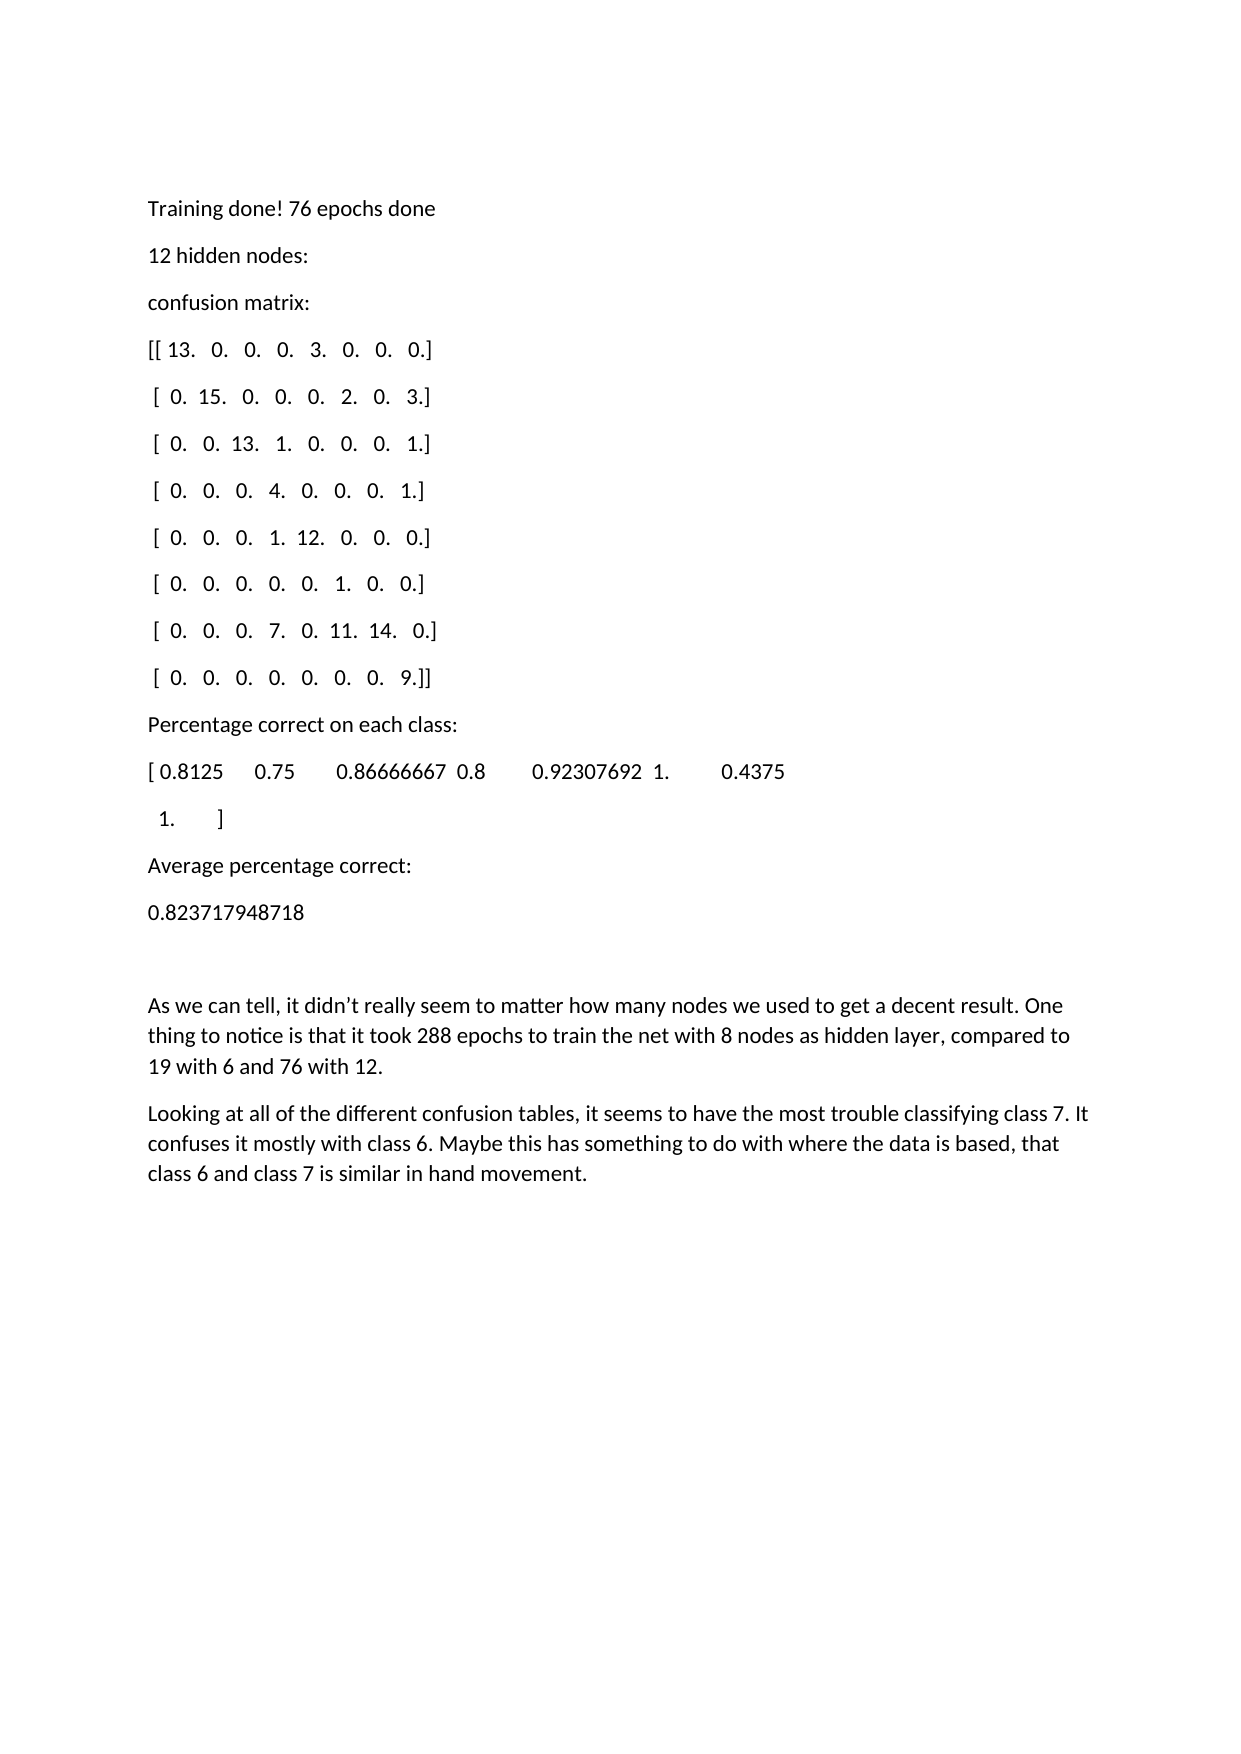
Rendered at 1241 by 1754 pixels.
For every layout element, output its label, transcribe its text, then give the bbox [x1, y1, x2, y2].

text Average percentage correct: [148, 851, 1093, 879]
text 0.823717948718 [148, 898, 1093, 926]
text 12 hidden nodes: [148, 241, 1093, 269]
text [ 0. 0. 0. 7. 0. 11. 14. 0.] [148, 616, 1093, 644]
text confusion matrix: [148, 288, 1093, 316]
text 1. ] [148, 804, 1093, 832]
text [ 0. 15. 0. 0. 0. 2. 0. 3.] [148, 382, 1093, 410]
text Looking at all of the different confusion tables, it seems to have the most trouble classifying class 7. It confuses it mostly with class 6. Maybe this has something to do with where the data is based, that class 6 and class 7 is similar in hand movement. [148, 1099, 1093, 1187]
text [ 0. 0. 0. 4. 0. 0. 0. 1.] [148, 476, 1093, 504]
text [ 0. 0. 0. 1. 12. 0. 0. 0.] [148, 523, 1093, 551]
text As we can tell, it didn’t really seem to matter how many nodes we used to get a decent result. One thing to notice is that it took 288 epochs to train the net with 8 nodes as hidden layer, compared to 19 with 6 and 76 with 12. [148, 991, 1093, 1080]
text [ 0. 0. 0. 0. 0. 0. 0. 9.]] [148, 663, 1093, 691]
text Percentage correct on each class: [148, 710, 1093, 738]
text [ 0. 0. 13. 1. 0. 0. 0. 1.] [148, 429, 1093, 457]
text [[ 13. 0. 0. 0. 3. 0. 0. 0.] [148, 335, 1093, 363]
text Training done! 76 epochs done [148, 194, 1093, 222]
text [ 0.8125 0.75 0.86666667 0.8 0.92307692 1. 0.4375 [148, 757, 1093, 785]
text [ 0. 0. 0. 0. 0. 1. 0. 0.] [148, 569, 1093, 597]
